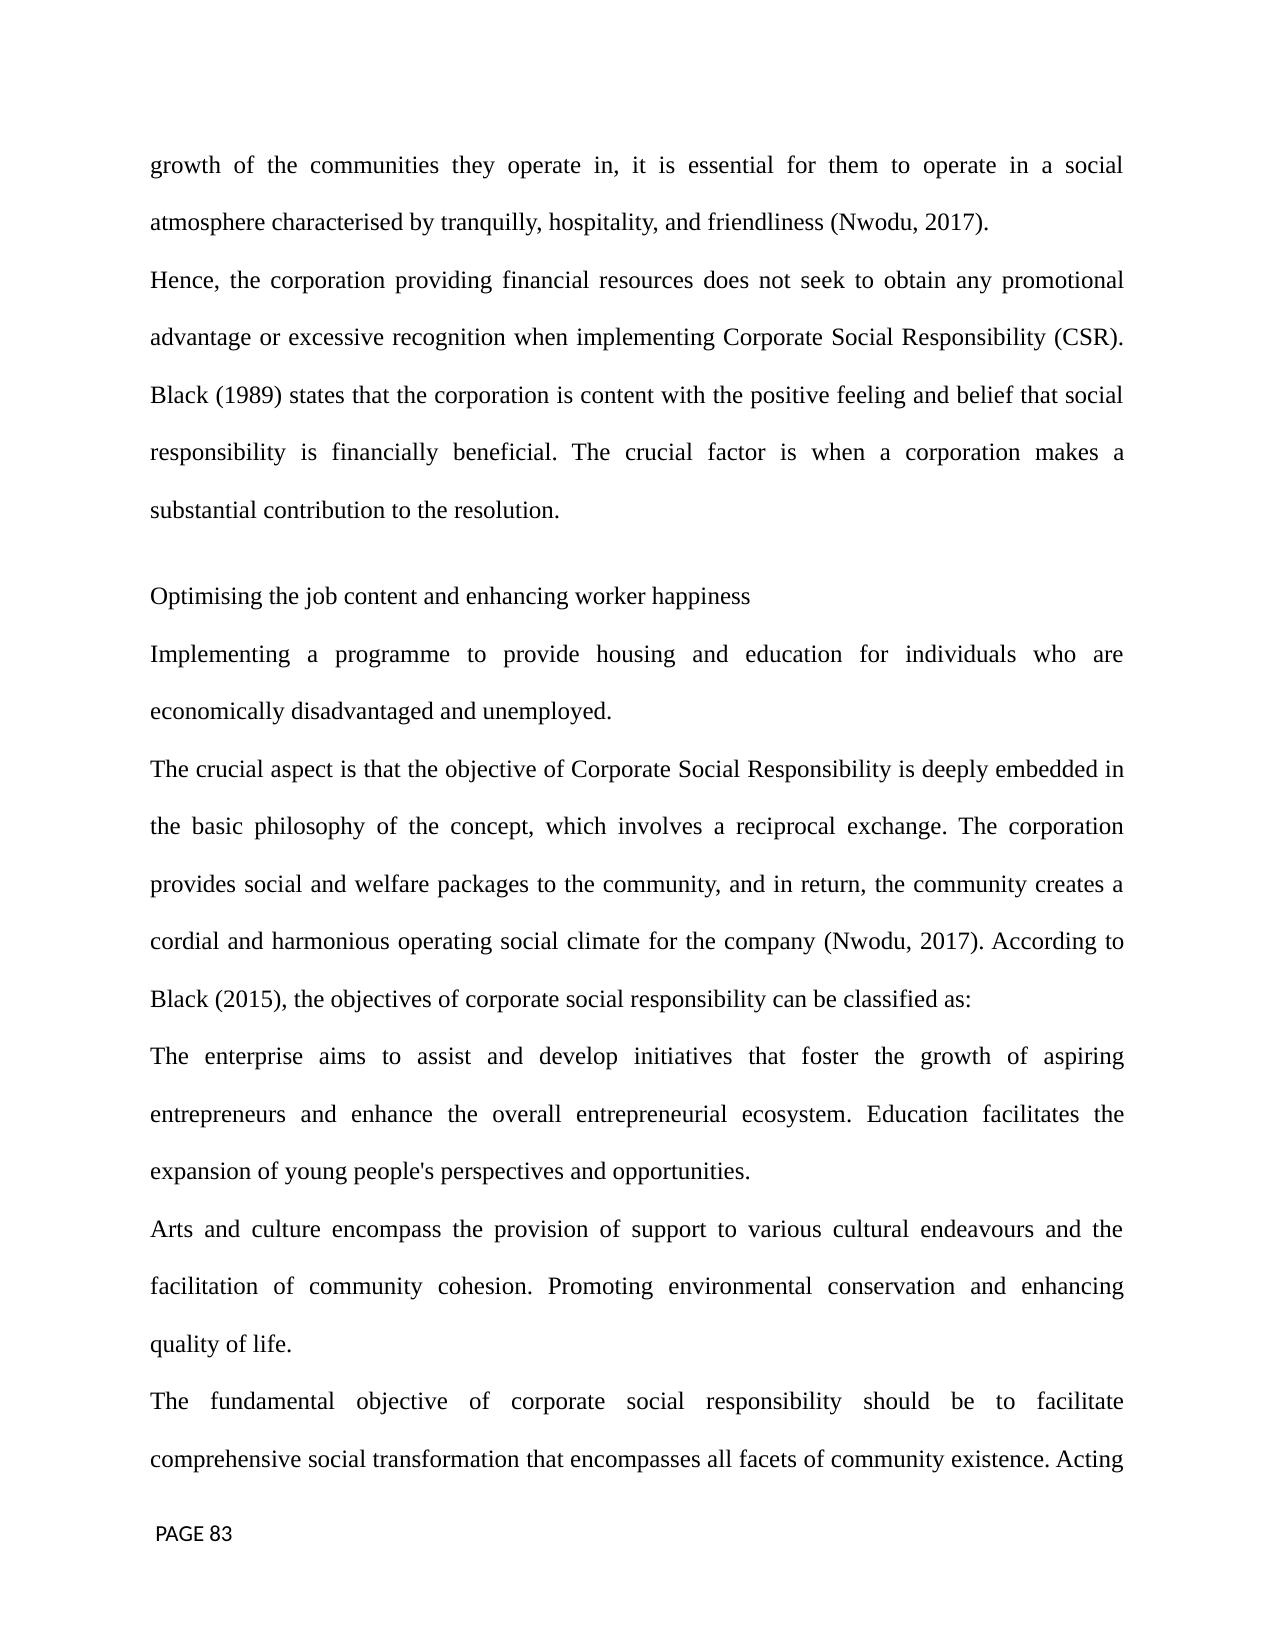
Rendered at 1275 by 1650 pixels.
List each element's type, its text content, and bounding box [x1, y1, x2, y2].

text Implementing a programme to provide housing and education for individuals who are economically disadvantaged and unemployed. [150, 639, 1125, 725]
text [150, 1386, 1125, 1472]
text The enterprise aims to assist and develop initiatives that foster the growth of aspiring entrepreneurs and enhance the overall entrepreneurial ecosystem. Education facilitates the expansion of young people's perspectives and opportunities. [150, 1041, 1125, 1185]
text The crucial aspect is that the objective of Corporate Social Responsibility is deeply embedded in the basic philosophy of the concept, which involves a reciprocal exchange. The corporation provides social and welfare packages to the community, and in return, the community creates a cordial and harmonious operating social climate for the company (Nwodu, 2017). According to Black (2015), the objectives of corporate social responsibility can be classified as: [150, 754, 1125, 1012]
text Hence, the corporation providing financial resources does not seek to obtain any promotional advantage or excessive recognition when implementing Corporate Social Responsibility (CSR). Black (1989) states that the corporation is content with the positive feeling and belief that social responsibility is financially beneficial. The crucial factor is when a corporation makes a substantial contribution to the resolution. [150, 265, 1125, 524]
text Optimising the job content and enhancing worker happiness [150, 581, 1125, 610]
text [150, 150, 1125, 236]
text Arts and culture encompass the provision of support to various cultural endeavours and the facilitation of community cohesion. Promoting environmental conservation and enhancing quality of life. [150, 1214, 1125, 1357]
